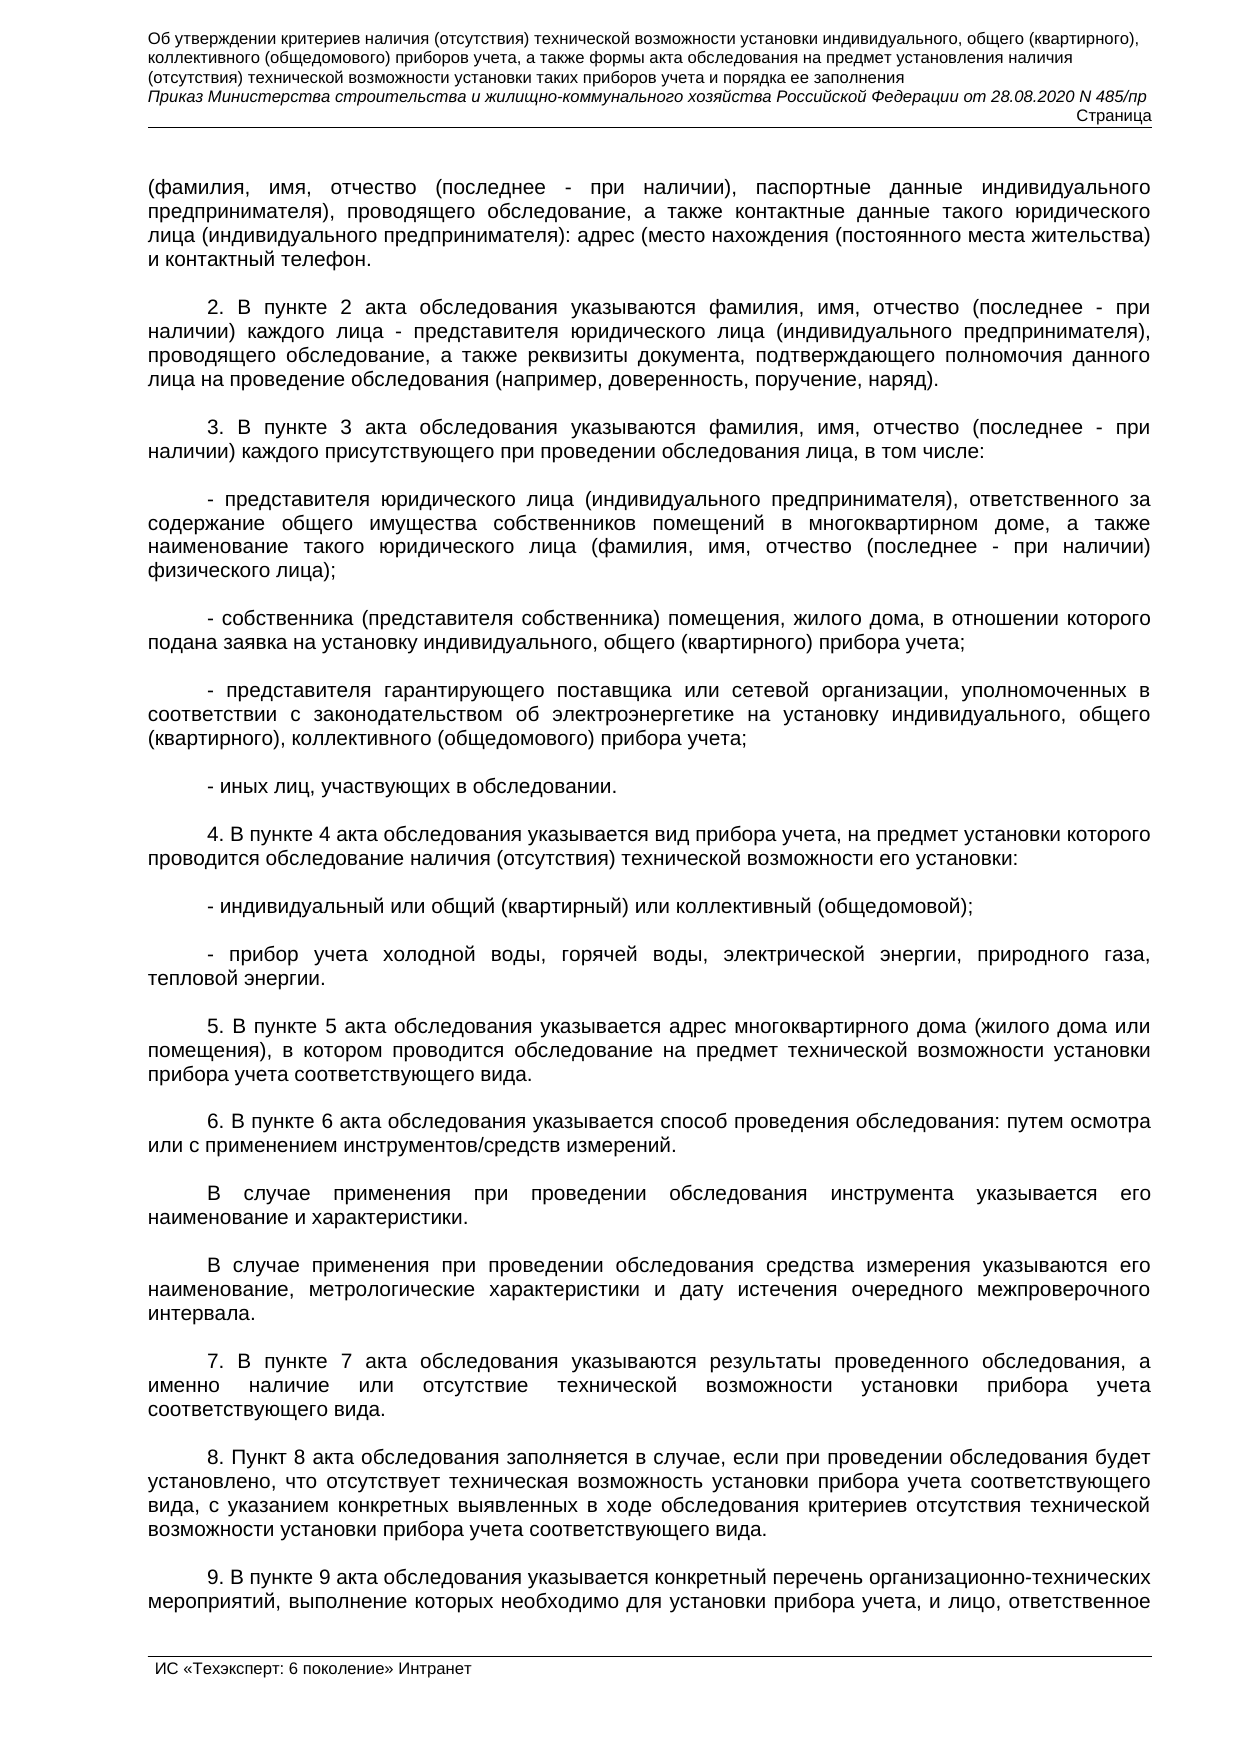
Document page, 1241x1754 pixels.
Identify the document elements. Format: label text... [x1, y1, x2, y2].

text В случае применения при проведении обследования инструмента указывается его наименование и характеристики. [148, 1181, 1152, 1229]
text 3. В пункте 3 акта обследования указываются фамилия, имя, отчество (последнее - при наличии) каждого присутствующего при проведении обследования лица, в том числе: [148, 414, 1152, 462]
text - иных лиц, участвующих в обследовании. [148, 774, 1152, 798]
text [148, 1564, 1152, 1612]
text - представителя юридического лица (индивидуального предпринимателя), ответственного за содержание общего имущества собственников помещений в многоквартирном доме, а также наименование такого юридического лица (фамилия, имя, отчество (последнее - при наличии) физического лица); [148, 486, 1152, 582]
text - представителя гарантирующего поставщика или сетевой организации, уполномоченных в соответствии с законодательством об электроэнергетике на установку индивидуального, общего (квартирного), коллективного (общедомового) прибора учета; [148, 678, 1152, 750]
text - собственника (представителя собственника) помещения, жилого дома, в отношении которого подана заявка на установку индивидуального, общего (квартирного) прибора учета; [148, 606, 1152, 654]
text 6. В пункте 6 акта обследования указывается способ проведения обследования: путем осмотра или с применением инструментов/средств измерений. [148, 1109, 1152, 1157]
text 5. В пункте 5 акта обследования указывается адрес многоквартирного дома (жилого дома или помещения), в котором проводится обследование на предмет технической возможности установки прибора учета соответствующего вида. [148, 1013, 1152, 1085]
text - индивидуальный или общий (квартирный) или коллективный (общедомовой); [148, 894, 1152, 918]
text - прибор учета холодной воды, горячей воды, электрической энергии, природного газа, тепловой энергии. [148, 942, 1152, 989]
text 7. В пункте 7 акта обследования указываются результаты проведенного обследования, а именно наличие или отсутствие технической возможности установки прибора учета соответствующего вида. [148, 1349, 1152, 1421]
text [148, 175, 1152, 271]
text 2. В пункте 2 акта обследования указываются фамилия, имя, отчество (последнее - при наличии) каждого лица - представителя юридического лица (индивидуального предпринимателя), проводящего обследование, а также реквизиты документа, подтверждающего полномочия данного лица на проведение обследования (например, доверенность, поручение, наряд). [148, 295, 1152, 391]
text В случае применения при проведении обследования средства измерения указываются его наименование, метрологические характеристики и дату истечения очередного межпроверочного интервала. [148, 1253, 1152, 1325]
text 4. В пункте 4 акта обследования указывается вид прибора учета, на предмет установки которого проводится обследование наличия (отсутствия) технической возможности его установки: [148, 822, 1152, 870]
text 8. Пункт 8 акта обследования заполняется в случае, если при проведении обследования будет установлено, что отсутствует техническая возможность установки прибора учета соответствующего вида, с указанием конкретных выявленных в ходе обследования критериев отсутствия технической возможности установки прибора учета соответствующего вида. [148, 1445, 1152, 1541]
